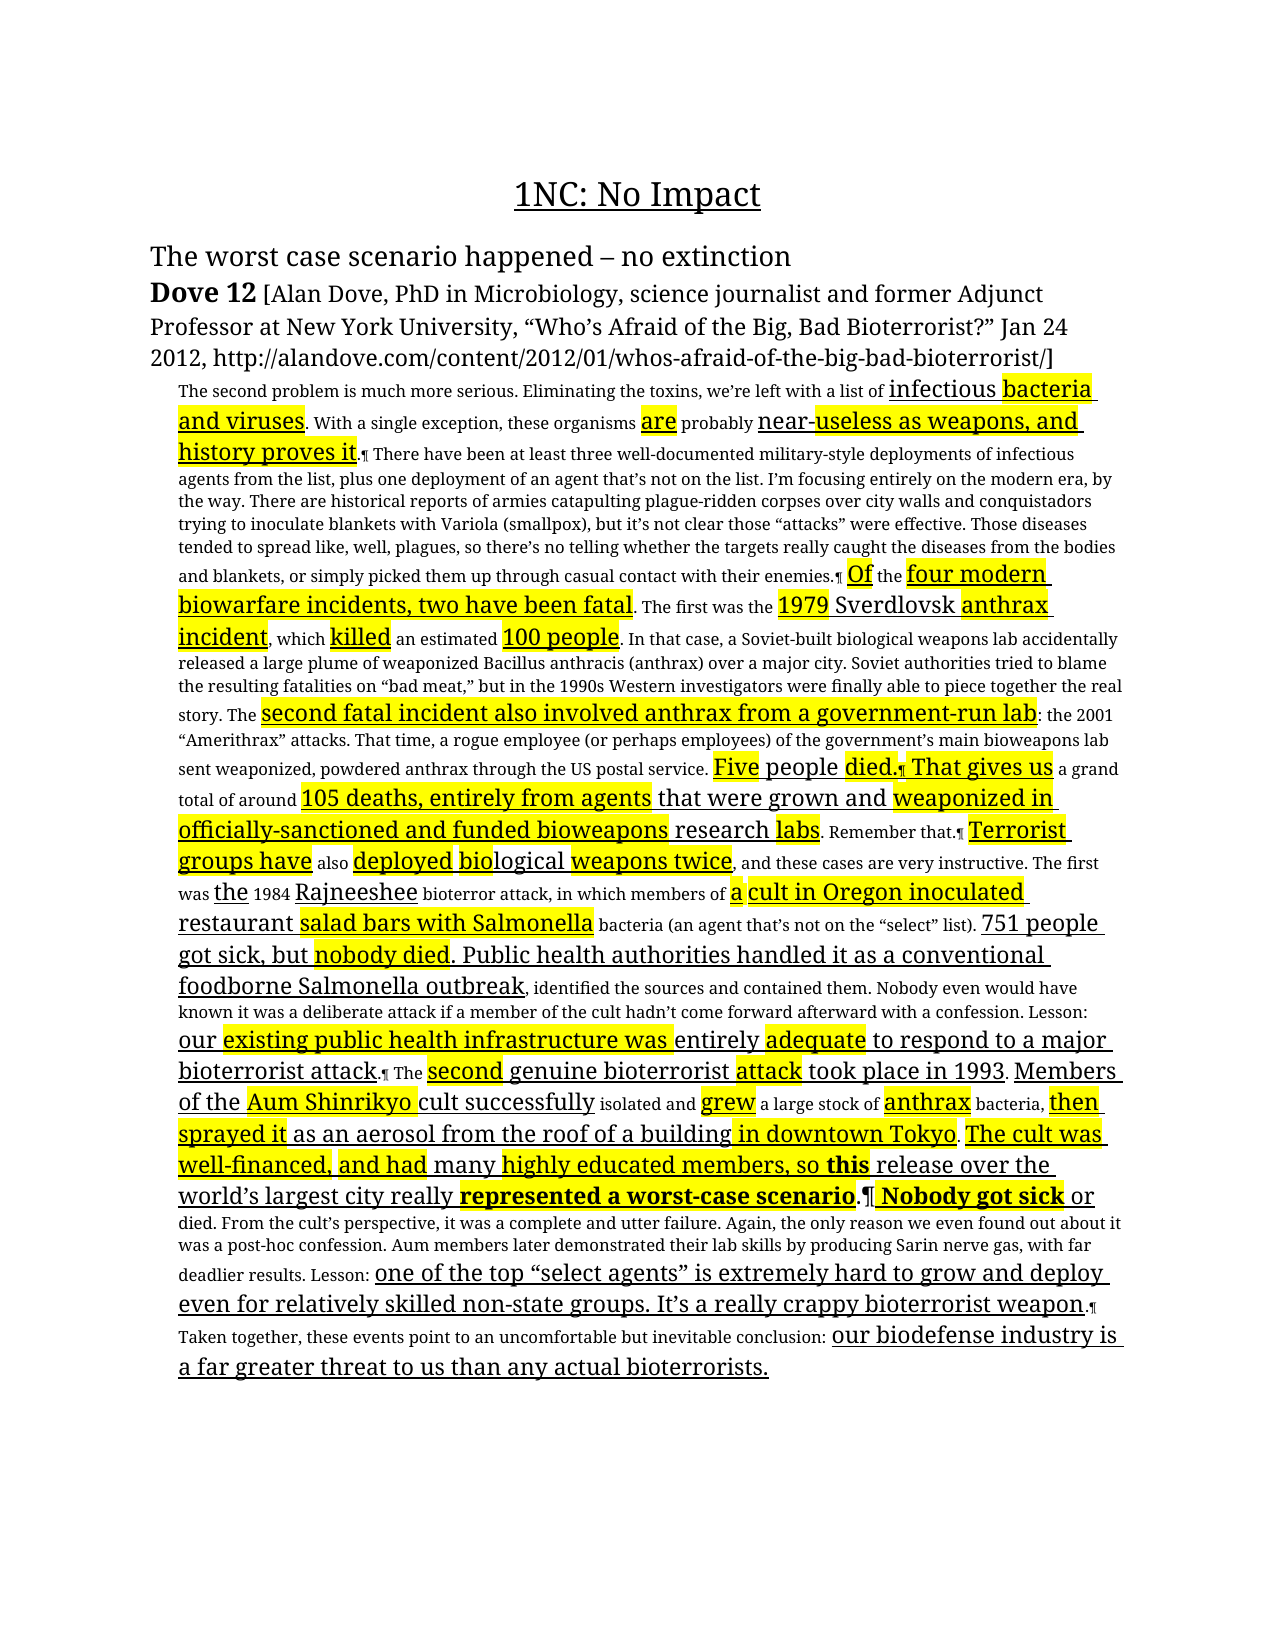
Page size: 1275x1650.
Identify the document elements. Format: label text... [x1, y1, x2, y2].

text The second problem is much more serious. Eliminating the toxins, we’re left with a list of infectious bacteria and viruses. With a single exception, these organisms are probably near-useless as weapons, and history proves it.¶ There have been at least three well-documented military-style deployments of infectious agents from the list, plus one deployment of an agent that’s not on the list. I’m focusing entirely on the modern era, by the way. There are historical reports of armies catapulting plague-ridden corpses over city walls and conquistadors trying to inoculate blankets with Variola (smallpox), but it’s not clear those “attacks” were effective. Those diseases tended to spread like, well, plagues, so there’s no telling whether the targets really caught the diseases from the bodies and blankets, or simply picked them up through casual contact with their enemies.¶ Of the four modern biowarfare incidents, two have been fatal. The first was the 1979 Sverdlovsk anthrax incident, which killed an estimated 100 people. In that case, a Soviet-built biological weapons lab accidentally released a large plume of weaponized Bacillus anthracis (anthrax) over a major city. Soviet authorities tried to blame the resulting fatalities on “bad meat,” but in the 1990s Western investigators were finally able to piece together the real story. The second fatal incident also involved anthrax from a government-run lab: the 2001 “Amerithrax” attacks. That time, a rogue employee (or perhaps employees) of the government’s main bioweapons lab sent weaponized, powdered anthrax through the US postal service. Five people died.¶ That gives us a grand total of around 105 deaths, entirely from agents that were grown and weaponized in officially-sanctioned and funded bioweapons research labs. Remember that.¶ Terrorist groups have also deployed biological weapons twice, and these cases are very instructive. The first was the 1984 Rajneeshee bioterror attack, in which members of a cult in Oregon inoculated restaurant salad bars with Salmonella bacteria (an agent that’s not on the “select” list). 751 people got sick, but nobody died. Public health authorities handled it as a conventional foodborne Salmonella outbreak, identified the sources and contained them. Nobody even would have known it was a deliberate attack if a member of the cult hadn’t come forward afterward with a confession. Lesson: our existing public health infrastructure was entirely adequate to respond to a major bioterrorist attack.¶ The second genuine bioterrorist attack took place in 1993. Members of the Aum Shinrikyo cult successfully isolated and grew a large stock of anthrax bacteria, then sprayed it as an aerosol from the roof of a building in downtown Tokyo. The cult was well-financed, and had many highly educated members, so this release over the world’s largest city really represented a worst-case scenario.¶ Nobody got sick or died. From the cult’s perspective, it was a complete and utter failure. Again, the only reason we even found out about it was a post-hoc confession. Aum members later demonstrated their lab skills by producing Sarin nerve gas, with far deadlier results. Lesson: one of the top “select agents” is extremely hard to grow and deploy even for relatively skilled non-state groups. It’s a really crappy bioterrorist weapon.¶ Taken together, these events point to an uncomfortable but inevitable conclusion: our biodefense industry is a far greater threat to us than any actual bioterrorists. [178, 373, 1125, 1382]
subtitle The worst case scenario happened – no extinction [150, 237, 1125, 274]
text Dove 12 [Alan Dove, PhD in Microbiology, science journalist and former Adjunct Professor at New York University, “Who’s Afraid of the Big, Bad Bioterrorist?” Jan 24 2012, http://alandove.com/content/2012/01/whos-afraid-of-the-big-bad-bioterrorist/] [150, 274, 1125, 373]
subtitle 1NC: No Impact [150, 171, 1125, 216]
